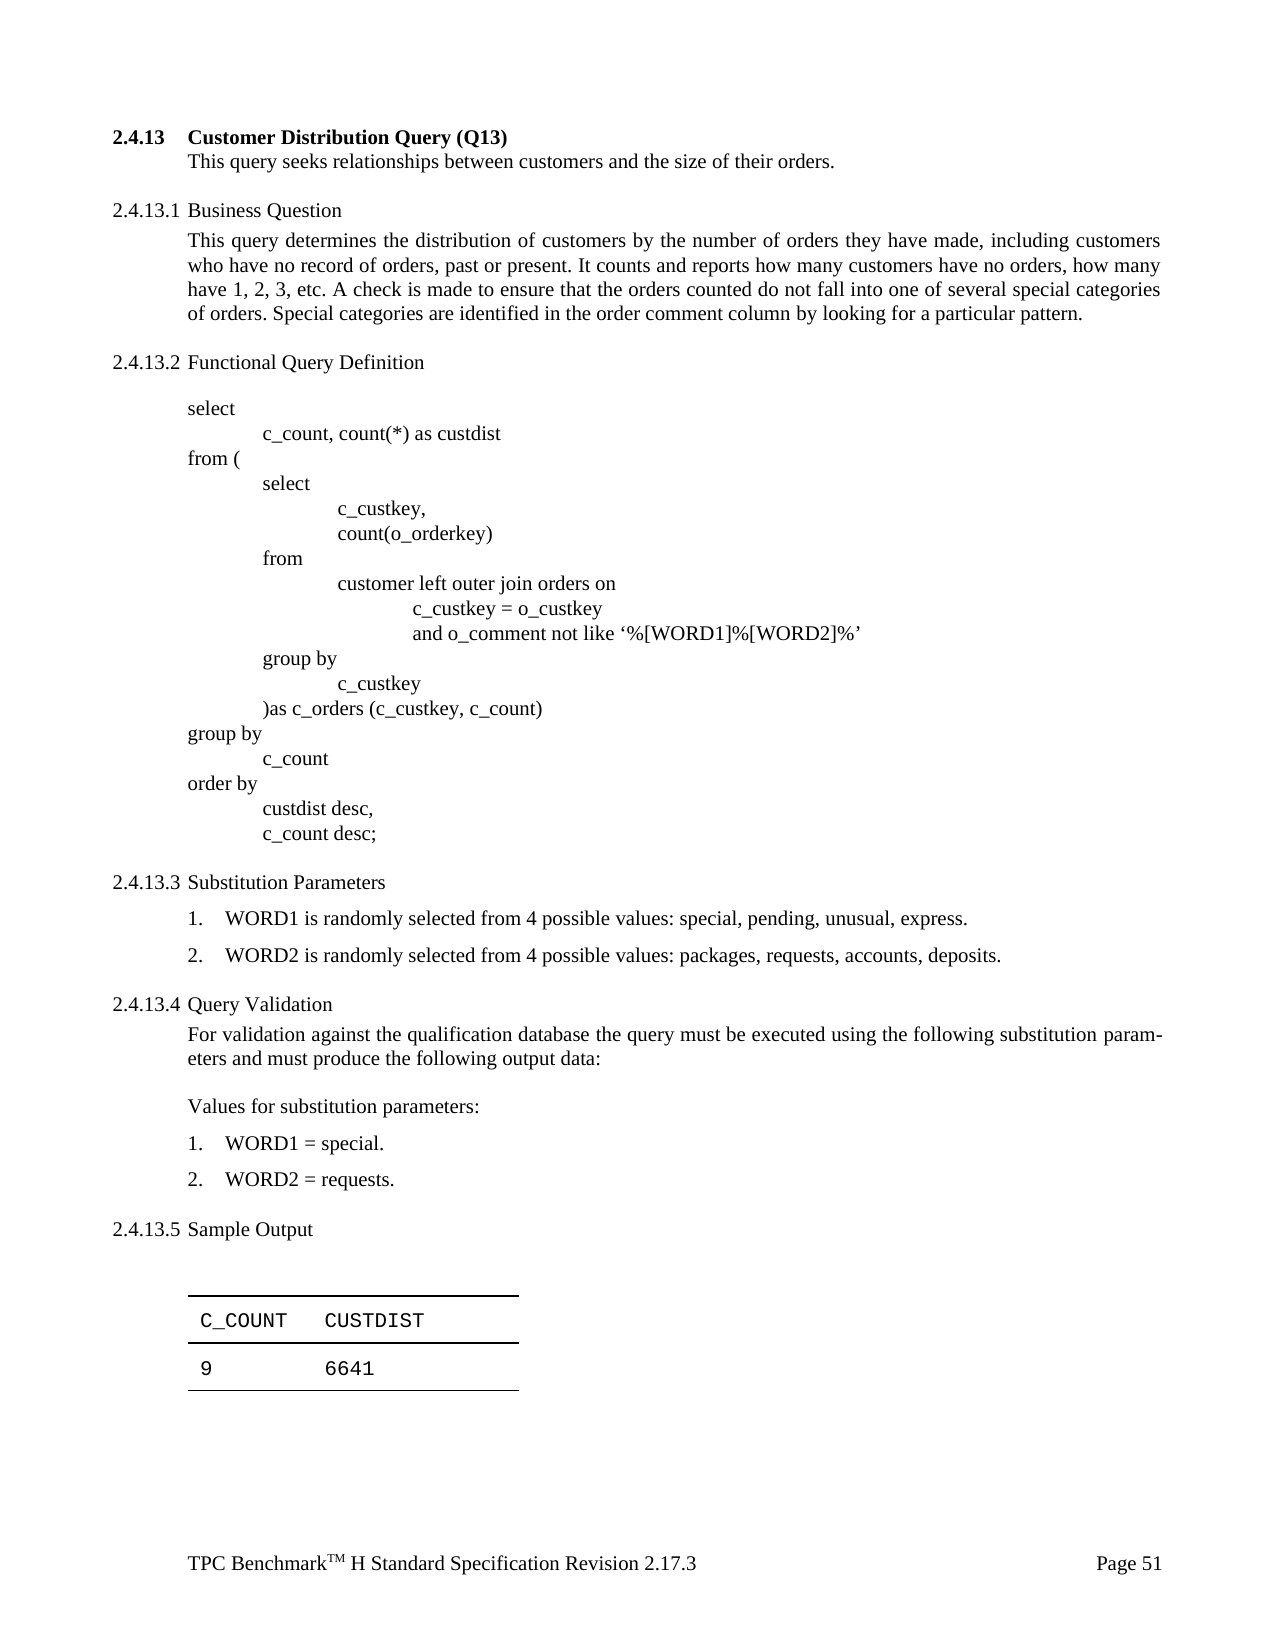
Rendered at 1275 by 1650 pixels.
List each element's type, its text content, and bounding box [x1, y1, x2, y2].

text customer left outer join orders on [337, 569, 1162, 594]
text c_custkey = o_custkey [412, 594, 1162, 619]
text This query determines the distribution of customers by the number of orders they have made, including customers who have no record of orders, past or present. It counts and reports how many customers have no orders, how many have 1, 2, 3, etc. A check is made to ensure that the orders counted do not fall into one of several special categories of orders. Special categories are identified in the order comment column by looking for a particular pattern. [187, 228, 1162, 325]
text WORD2 = requests. [187, 1167, 1162, 1191]
text c_count, count(*) as custdist [262, 419, 1162, 444]
subtitle Business Question [112, 198, 1162, 222]
text c_custkey [337, 669, 1162, 694]
text c_count desc; [262, 819, 1162, 844]
subtitle Substitution Parameters [112, 869, 1162, 894]
text This query seeks relationships between customers and the size of their orders. [187, 149, 1162, 173]
text custdist desc, [262, 794, 1162, 819]
subtitle Sample Output [112, 1216, 1162, 1241]
text from [262, 544, 1162, 569]
text order by [187, 769, 1162, 794]
text count(o_orderkey) [337, 519, 1162, 544]
text )as c_orders (c_custkey, c_count) [262, 694, 1162, 719]
text c_custkey, [337, 494, 1162, 519]
list WORD1 is randomly selected from 4 possible values: special, pending, unusual, express. [187, 906, 1162, 930]
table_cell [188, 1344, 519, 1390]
text select [262, 469, 1162, 494]
text Values for substitution parameters: [187, 1094, 1162, 1118]
text c_count [262, 744, 1162, 769]
text group by [187, 719, 1162, 744]
list WORD1 = special. [187, 1131, 1162, 1155]
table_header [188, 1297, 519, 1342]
subtitle Customer Distribution Query (Q13) [112, 125, 1162, 149]
text from ( [187, 444, 1162, 469]
text For validation against the qualification database the query must be executed using the following substitution parameters and must produce the following output data: [187, 1022, 1162, 1070]
subtitle Query Validation [112, 992, 1162, 1016]
subtitle Functional Query Definition [112, 350, 1162, 374]
text and o_comment not like ‘%[WORD1]%[WORD2]%’ [412, 619, 1162, 644]
text group by [262, 644, 1162, 669]
text select [187, 394, 1162, 419]
text WORD2 is randomly selected from 4 possible values: packages, requests, accounts, deposits. [187, 943, 1162, 967]
